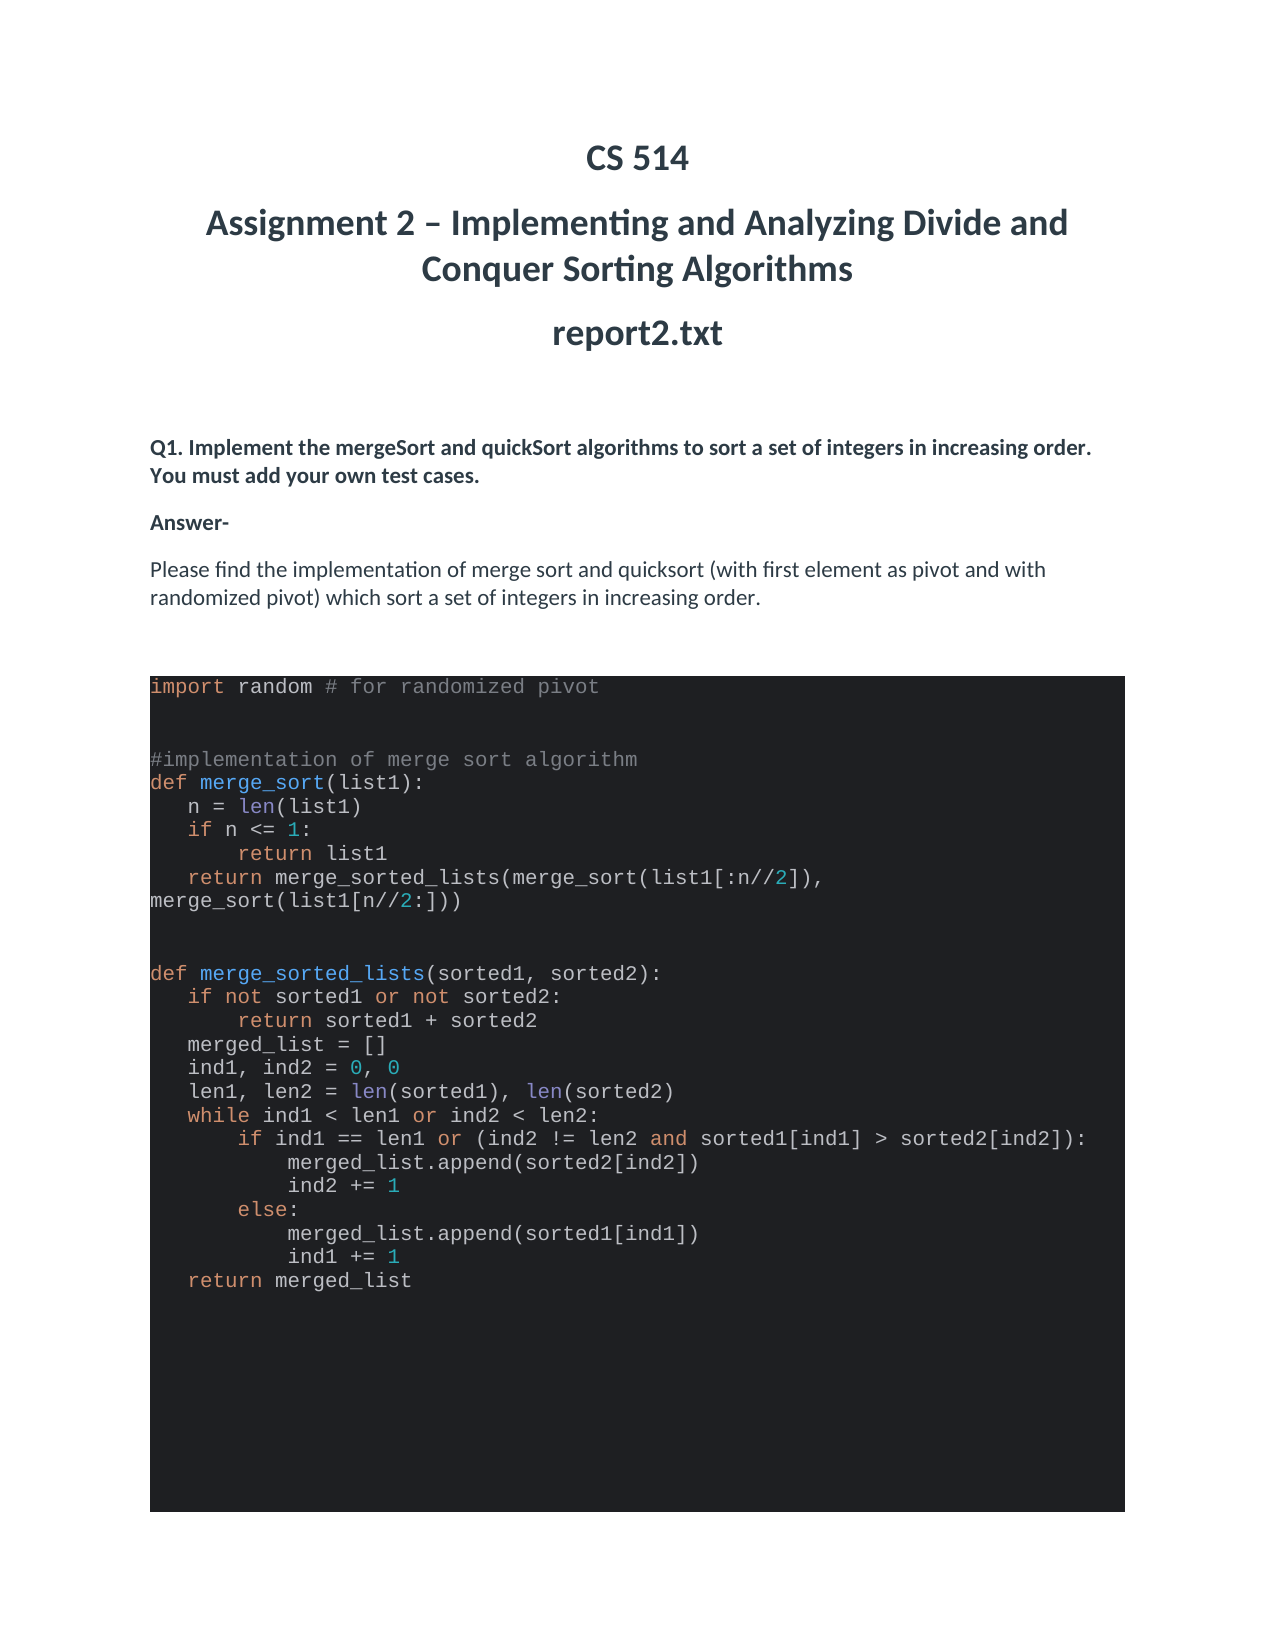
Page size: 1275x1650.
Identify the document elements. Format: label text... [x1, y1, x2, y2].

text def merge_sorted_lists(sorted1, sorted2): if not sorted1 or not sorted2: return sorted1 + sorted2 merged_list = [] ind1, ind2 = 0, 0 len1, len2 = len(sorted1), len(sorted2) while ind1 < len1 or ind2 < len2: if ind1 == len1 or (ind2 != len2 and sorted1[ind1] > sorted2[ind2]): merged_list.append(sorted2[ind2]) ind2 += 1 else: merged_list.append(sorted1[ind1]) ind1 += 1 return merged_list [150, 939, 1125, 1317]
text report2.txt [150, 309, 1125, 355]
text CS 514 [150, 134, 1125, 180]
text import random # for randomized pivot [150, 676, 1125, 700]
text Q1. Implement the mergeSort and quickSort algorithms to sort a set of integers in increasing order. You must add your own test cases. [150, 433, 1125, 489]
text Assignment 2 – Implementing and Analyzing Divide and Conquer Sorting Algorithms [150, 199, 1125, 290]
text Please find the implementation of merge sort and quicksort (with first element as pivot and with randomized pivot) which sort a set of integers in increasing order. [150, 555, 1125, 611]
text #implementation of merge sort algorithm def merge_sort(list1): n = len(list1) if n <= 1: return list1 return merge_sorted_lists(merge_sort(list1[:n//2]), merge_sort(list1[n//2:])) [150, 725, 1125, 914]
text Answer- [150, 508, 1125, 536]
